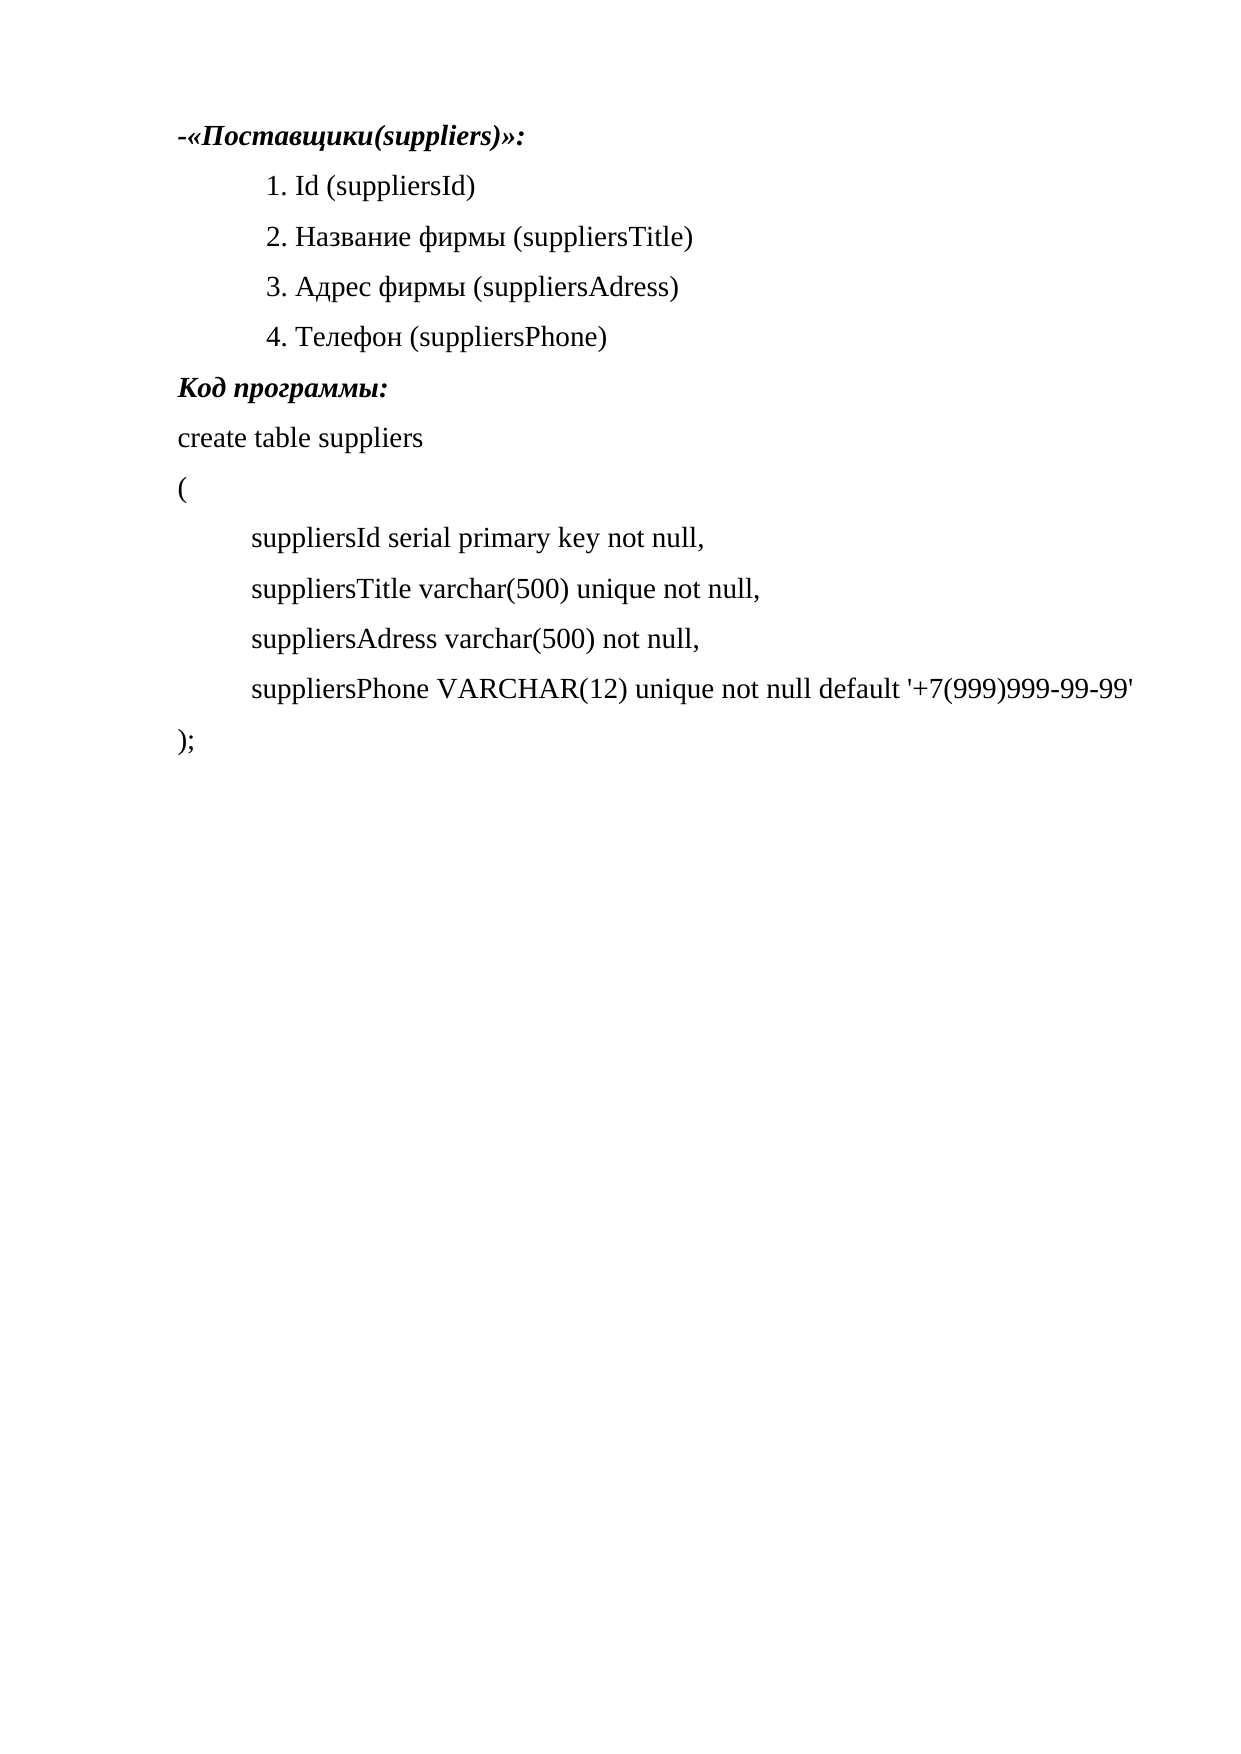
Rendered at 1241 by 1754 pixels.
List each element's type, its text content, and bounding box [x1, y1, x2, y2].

text -«Поставщики(suppliers)»: 1. Id (suppliersId) [177, 118, 1152, 202]
text 4. Телефон (suppliersPhone) [177, 319, 1152, 353]
text 3. Адрес фирмы (suppliersAdress) [177, 269, 1152, 303]
text 2. Название фирмы (suppliersTitle) [177, 219, 1152, 252]
text ( [177, 470, 1152, 504]
text suppliersPhone VARCHAR(12) unique not null default '+7(999)999-99-99' [177, 672, 1152, 705]
text Код программы: [177, 370, 1152, 403]
text suppliersAdress varchar(500) not null, [177, 621, 1152, 655]
text create table suppliers [177, 420, 1152, 453]
text suppliersId serial primary key not null, [177, 521, 1152, 554]
text ); [177, 722, 1152, 755]
text suppliersTitle varchar(500) unique not null, [177, 571, 1152, 604]
